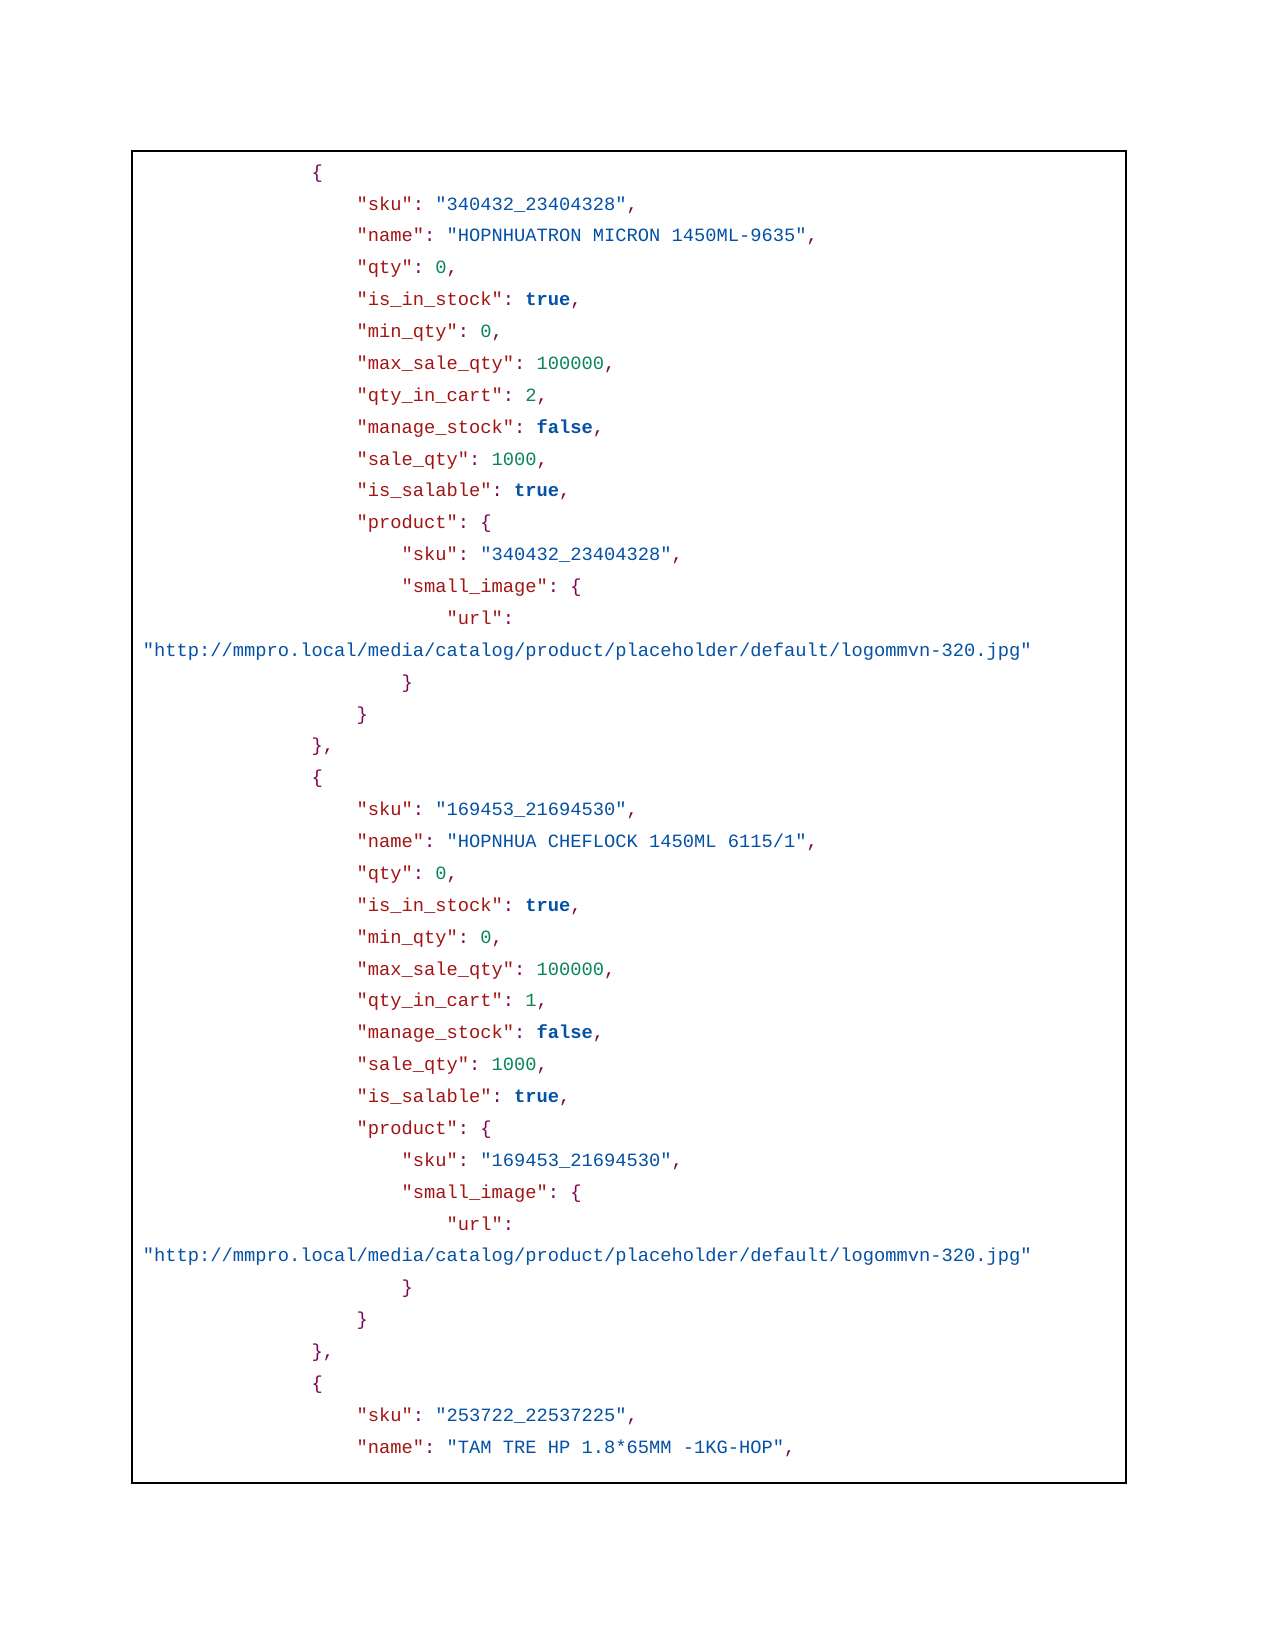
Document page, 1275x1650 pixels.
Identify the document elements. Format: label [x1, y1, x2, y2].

table_header [133, 152, 1125, 1482]
